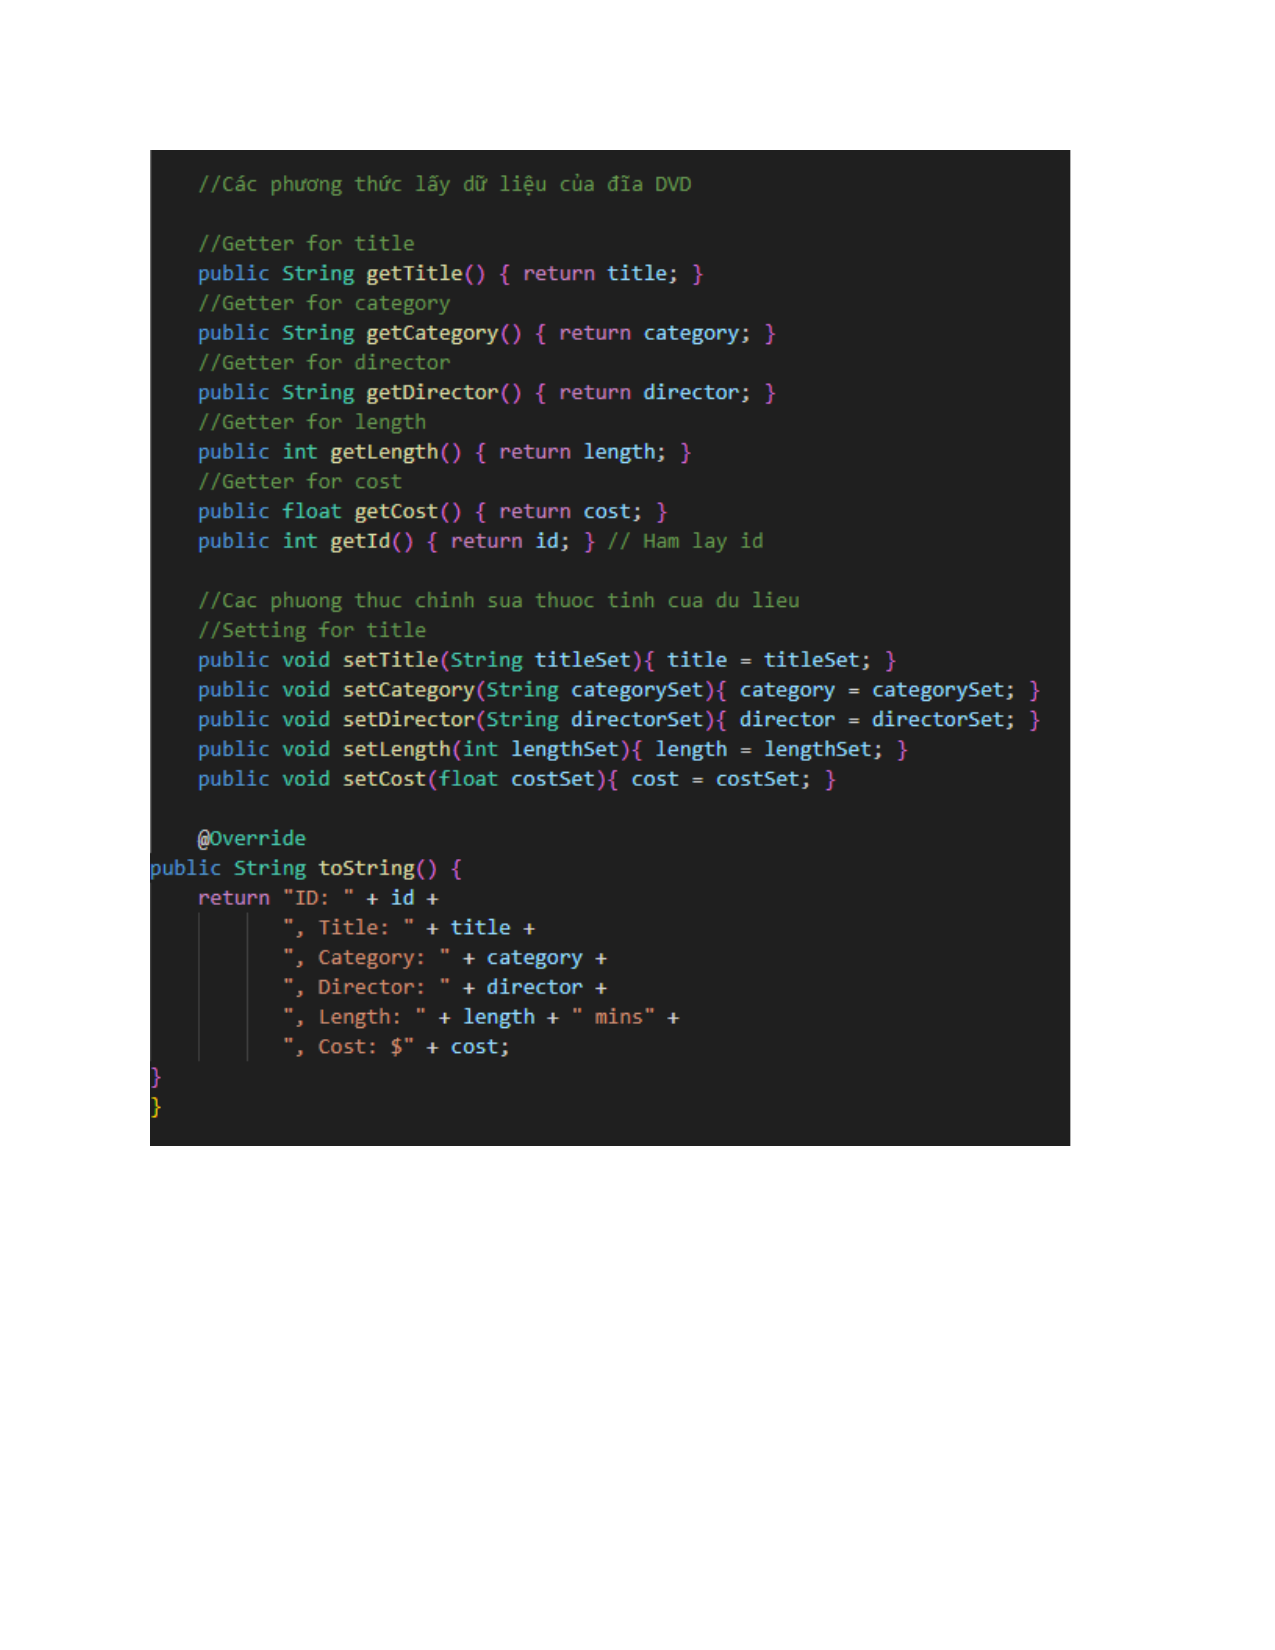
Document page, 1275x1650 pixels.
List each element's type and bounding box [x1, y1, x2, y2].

picture [150, 150, 1071, 1146]
